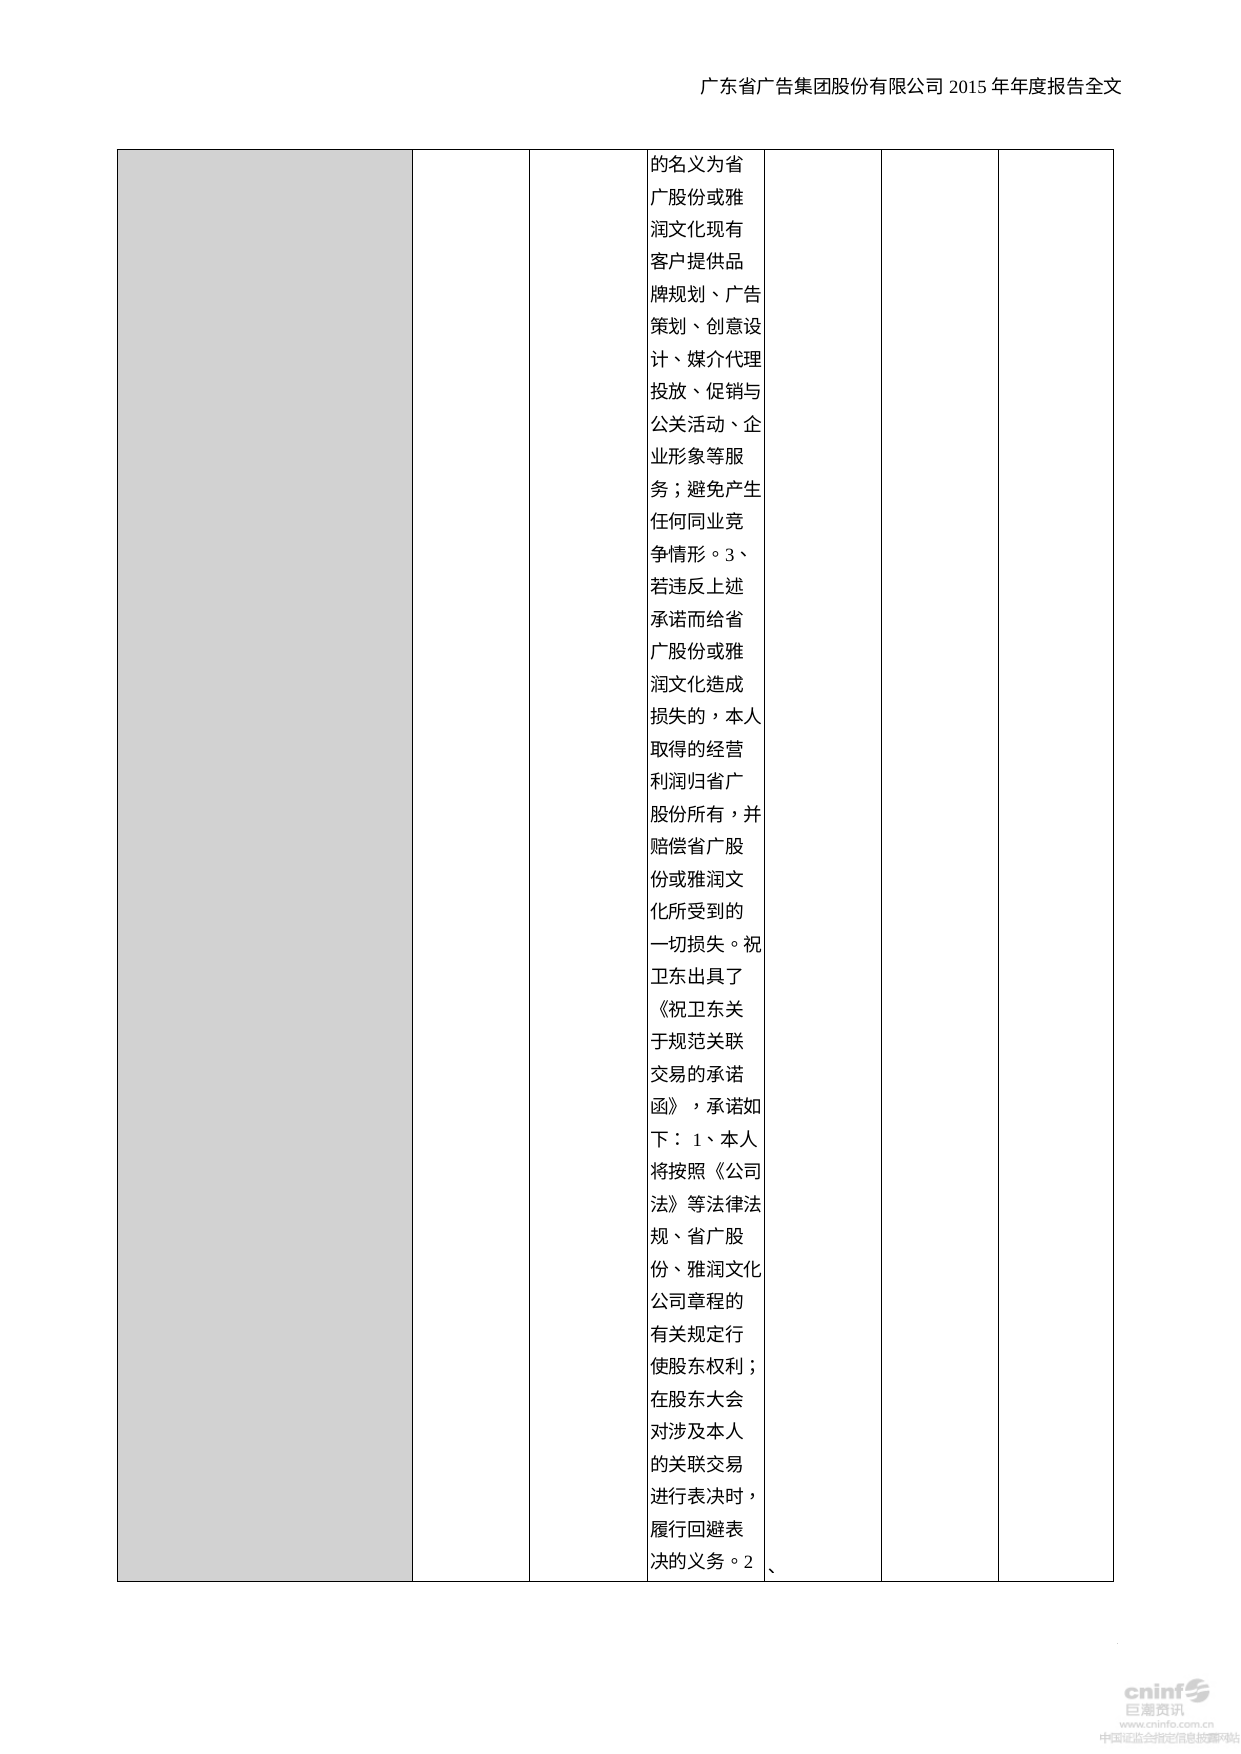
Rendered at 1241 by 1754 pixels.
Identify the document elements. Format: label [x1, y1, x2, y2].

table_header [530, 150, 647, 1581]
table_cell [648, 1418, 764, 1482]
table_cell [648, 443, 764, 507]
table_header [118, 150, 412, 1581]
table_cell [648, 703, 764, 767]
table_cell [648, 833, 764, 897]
picture [1099, 1673, 1241, 1754]
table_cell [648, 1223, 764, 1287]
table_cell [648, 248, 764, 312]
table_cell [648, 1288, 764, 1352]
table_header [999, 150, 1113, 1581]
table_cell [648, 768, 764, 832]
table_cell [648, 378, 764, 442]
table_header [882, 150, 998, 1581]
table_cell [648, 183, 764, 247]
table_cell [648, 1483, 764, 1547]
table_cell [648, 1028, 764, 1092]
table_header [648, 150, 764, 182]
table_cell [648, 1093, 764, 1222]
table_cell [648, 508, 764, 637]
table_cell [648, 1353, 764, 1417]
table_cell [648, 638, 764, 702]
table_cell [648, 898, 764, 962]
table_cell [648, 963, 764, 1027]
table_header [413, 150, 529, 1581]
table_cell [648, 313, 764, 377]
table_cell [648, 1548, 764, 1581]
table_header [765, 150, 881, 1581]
